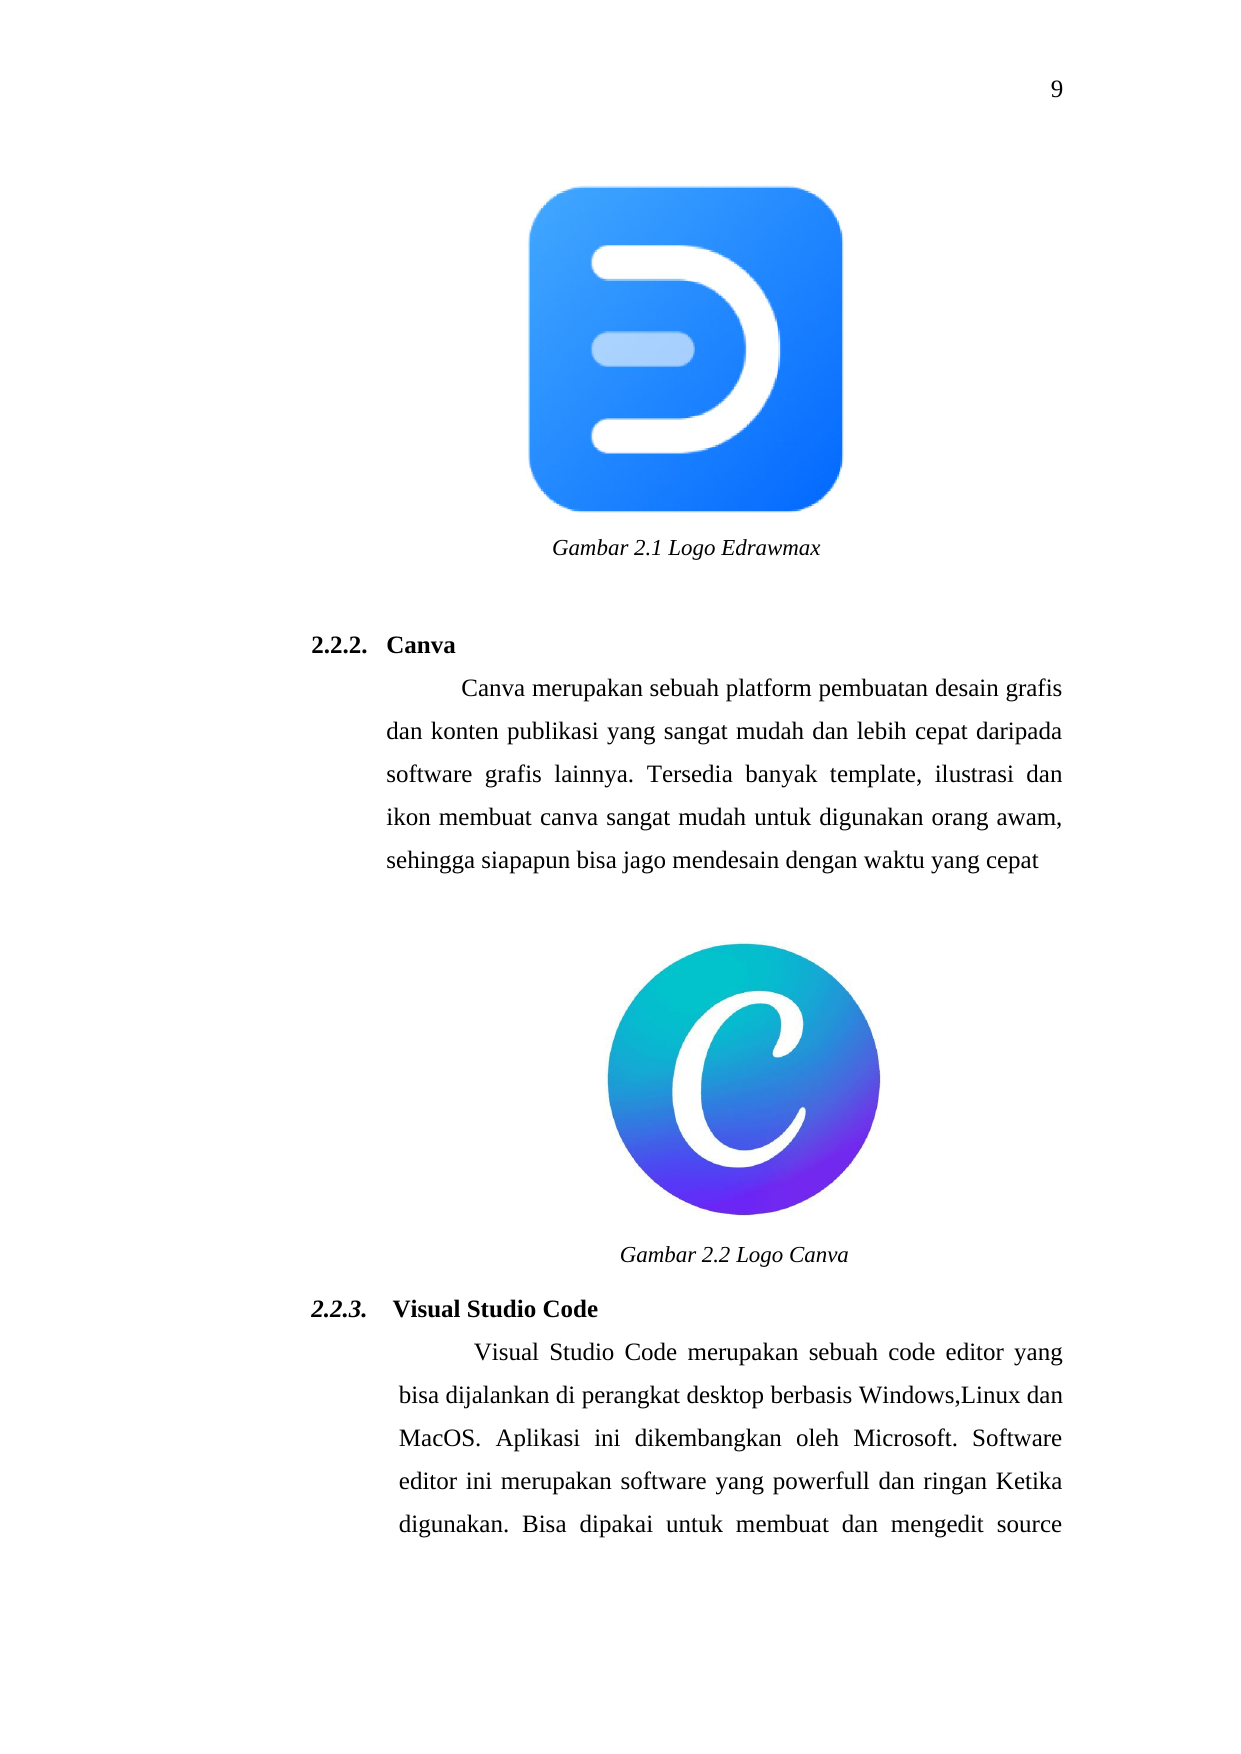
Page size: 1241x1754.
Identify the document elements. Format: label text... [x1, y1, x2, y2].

subtitle Canva [311, 630, 1063, 658]
text Gambar 2.2 Logo Canva [236, 1241, 1063, 1267]
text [399, 1337, 1063, 1538]
picture [595, 931, 892, 1227]
subtitle Visual Studio Code [311, 1294, 1063, 1323]
picture [395, 177, 984, 520]
text Gambar 2.1 Logo Edrawmax [236, 534, 1063, 560]
text Canva merupakan sebuah platform pembuatan desain grafis dan konten publikasi yang sangat mudah dan lebih cepat daripada software grafis lainnya. Tersedia banyak template, ilustrasi dan ikon membuat canva sangat mudah untuk digunakan orang awam, sehingga siapapun bisa jago mendesain dengan waktu yang cepat [386, 673, 1063, 874]
